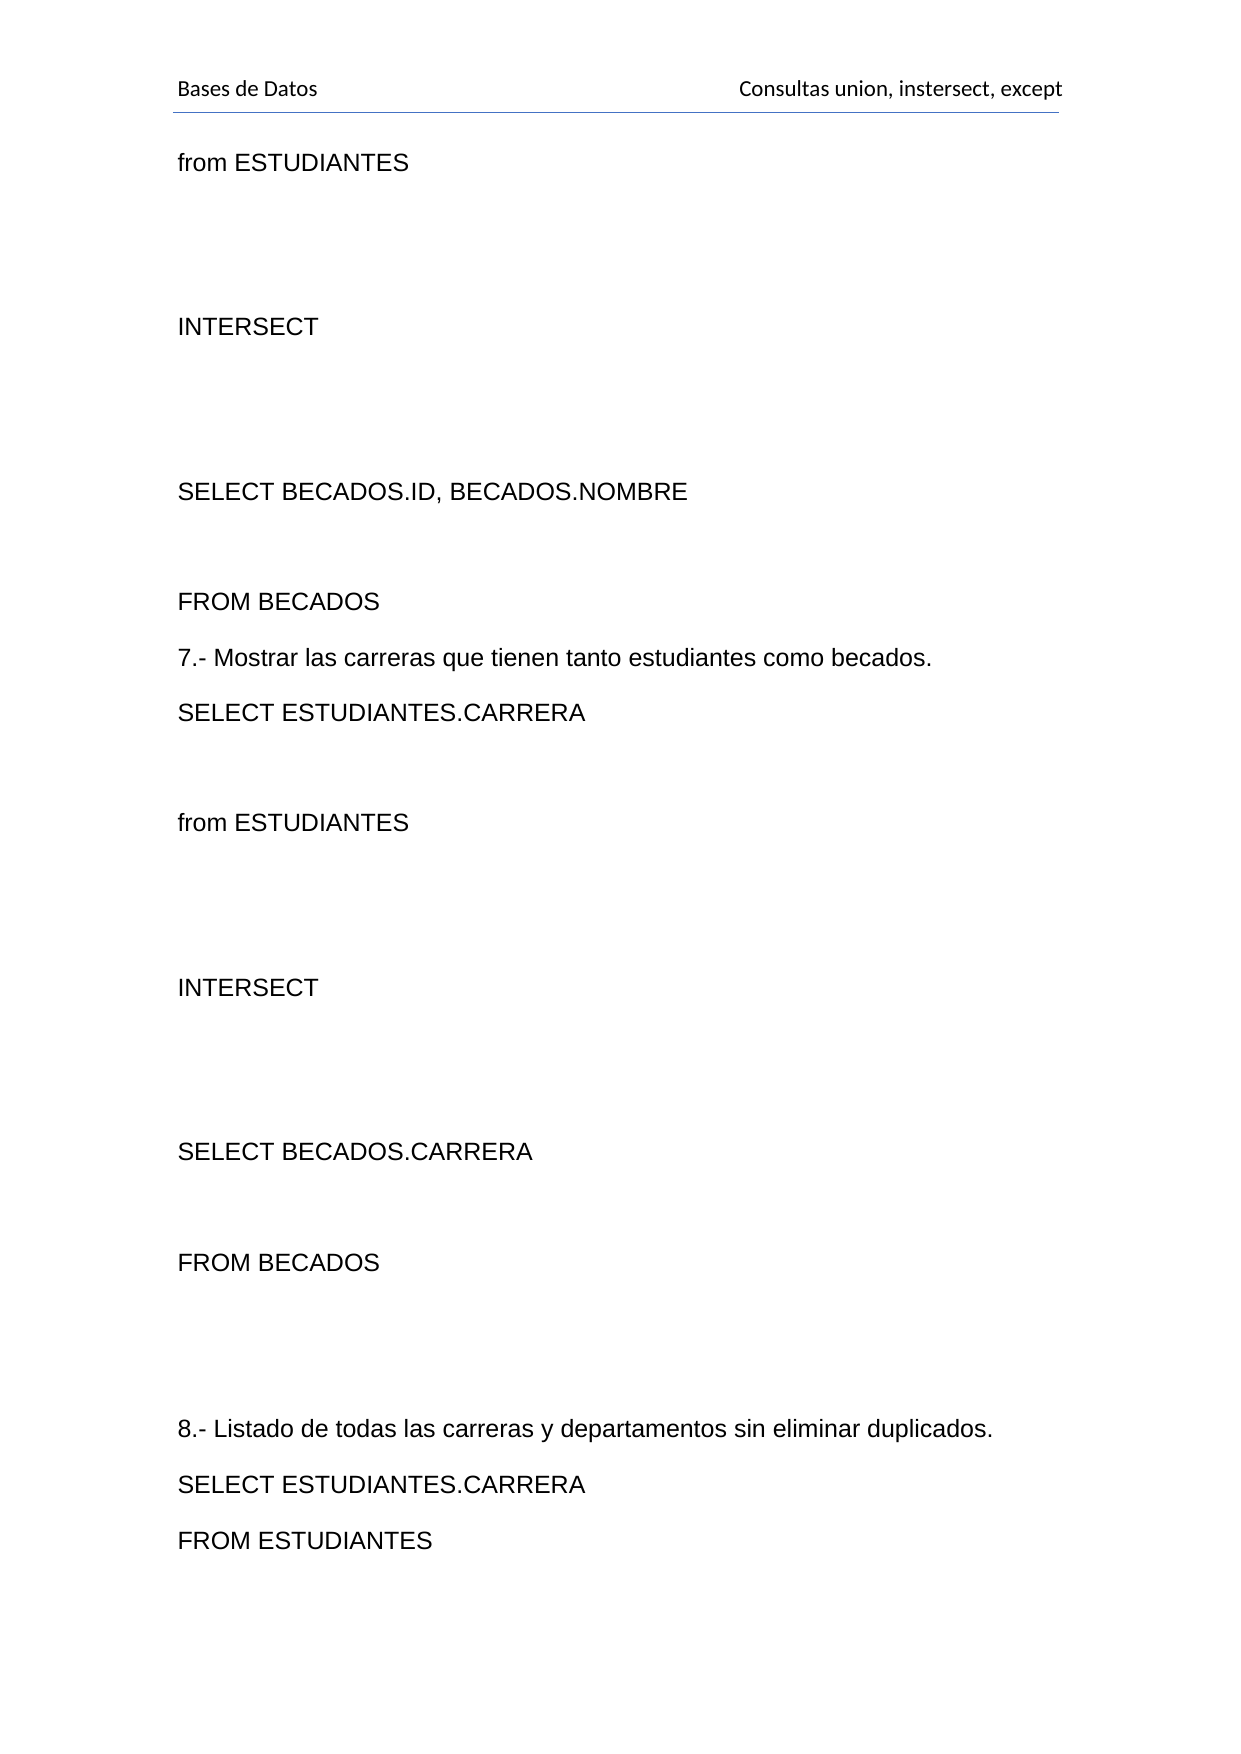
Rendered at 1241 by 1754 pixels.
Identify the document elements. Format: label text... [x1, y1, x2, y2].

text SELECT ESTUDIANTES.CARRERA [177, 1470, 1063, 1499]
text SELECT BECADOS.ID, BECADOS.NOMBRE [177, 477, 1063, 506]
text from ESTUDIANTES [177, 808, 1063, 837]
text INTERSECT [177, 973, 1063, 1002]
text from ESTUDIANTES [177, 148, 1063, 176]
text FROM BECADOS [177, 587, 1063, 616]
text SELECT ESTUDIANTES.CARRERA [177, 698, 1063, 727]
text INTERSECT [177, 312, 1063, 341]
text 8.- Listado de todas las carreras y departamentos sin eliminar duplicados. [177, 1414, 1063, 1443]
text FROM BECADOS [177, 1247, 1063, 1276]
text FROM ESTUDIANTES [177, 1526, 1063, 1554]
text SELECT BECADOS.CARRERA [177, 1137, 1063, 1166]
text 7.- Mostrar las carreras que tienen tanto estudiantes como becados. [177, 642, 1063, 671]
